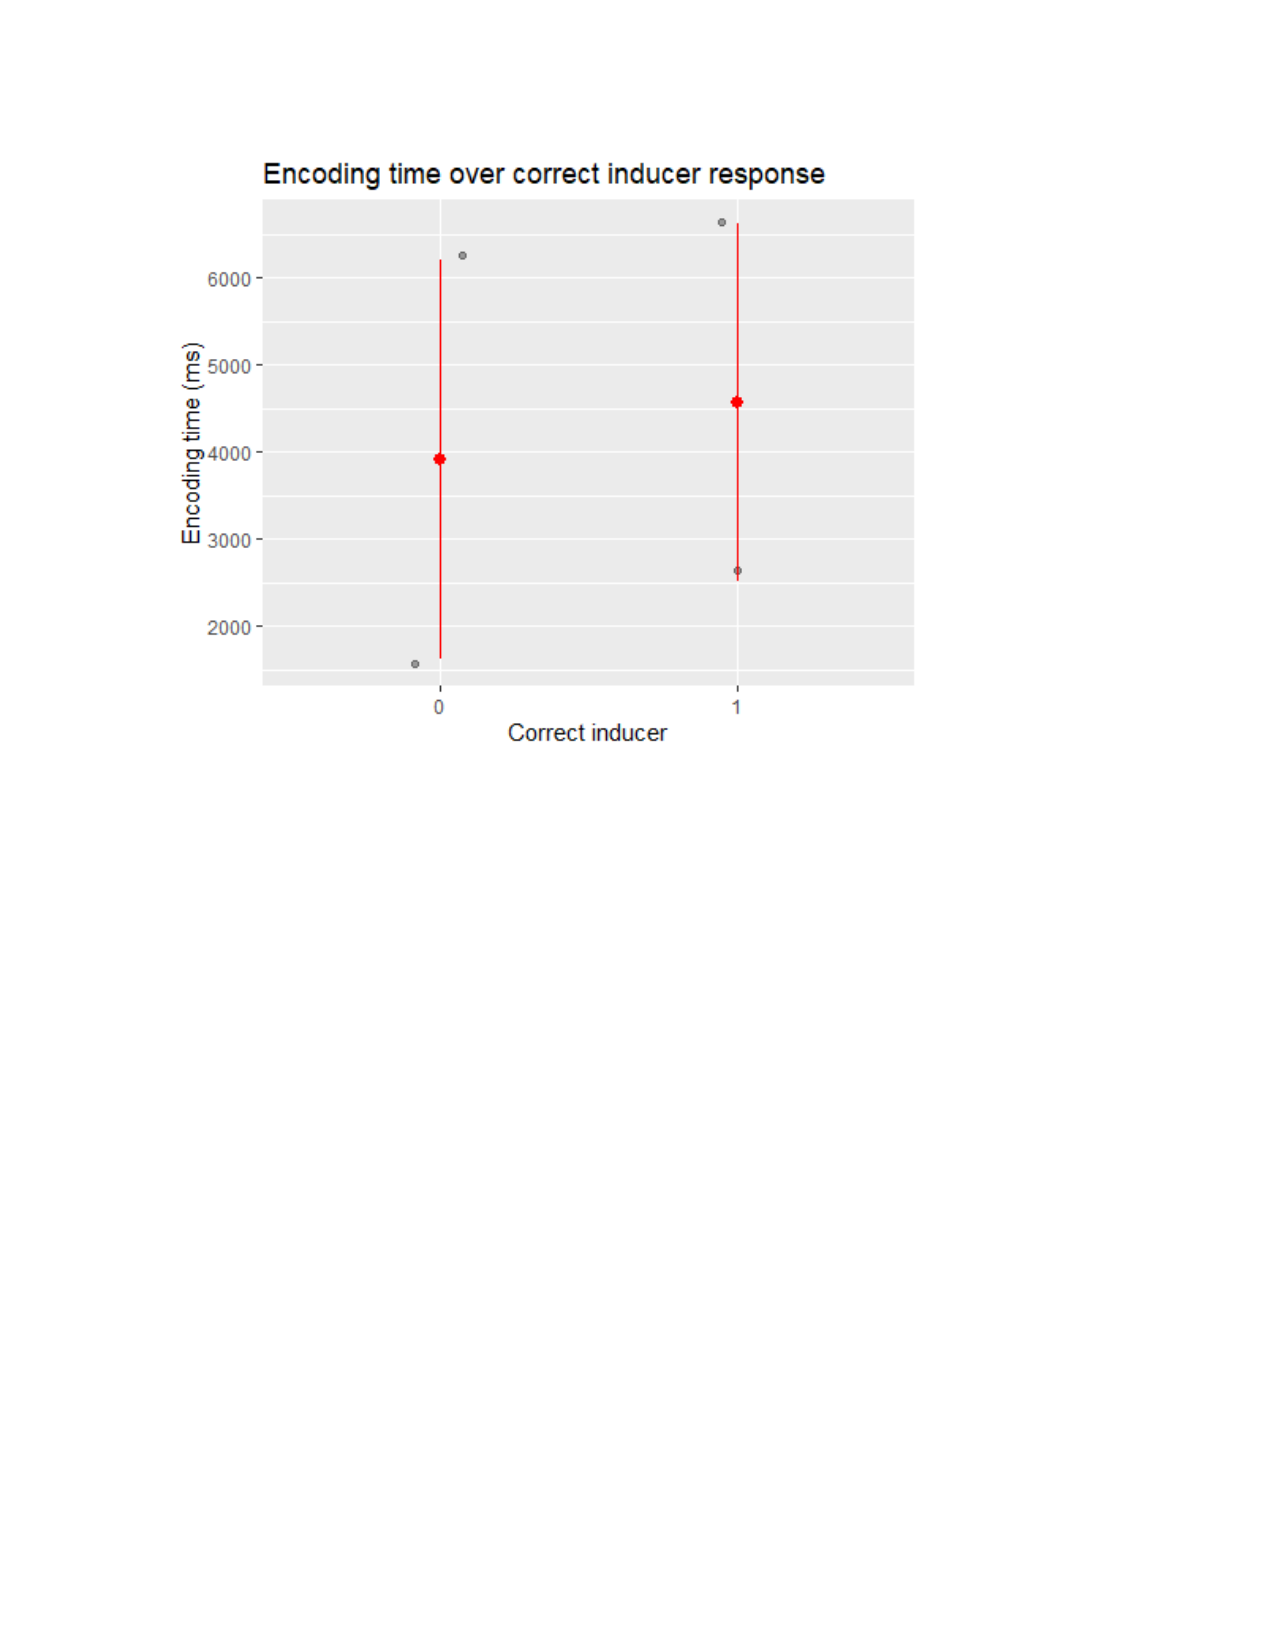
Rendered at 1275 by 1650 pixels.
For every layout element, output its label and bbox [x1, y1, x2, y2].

picture [168, 150, 927, 757]
